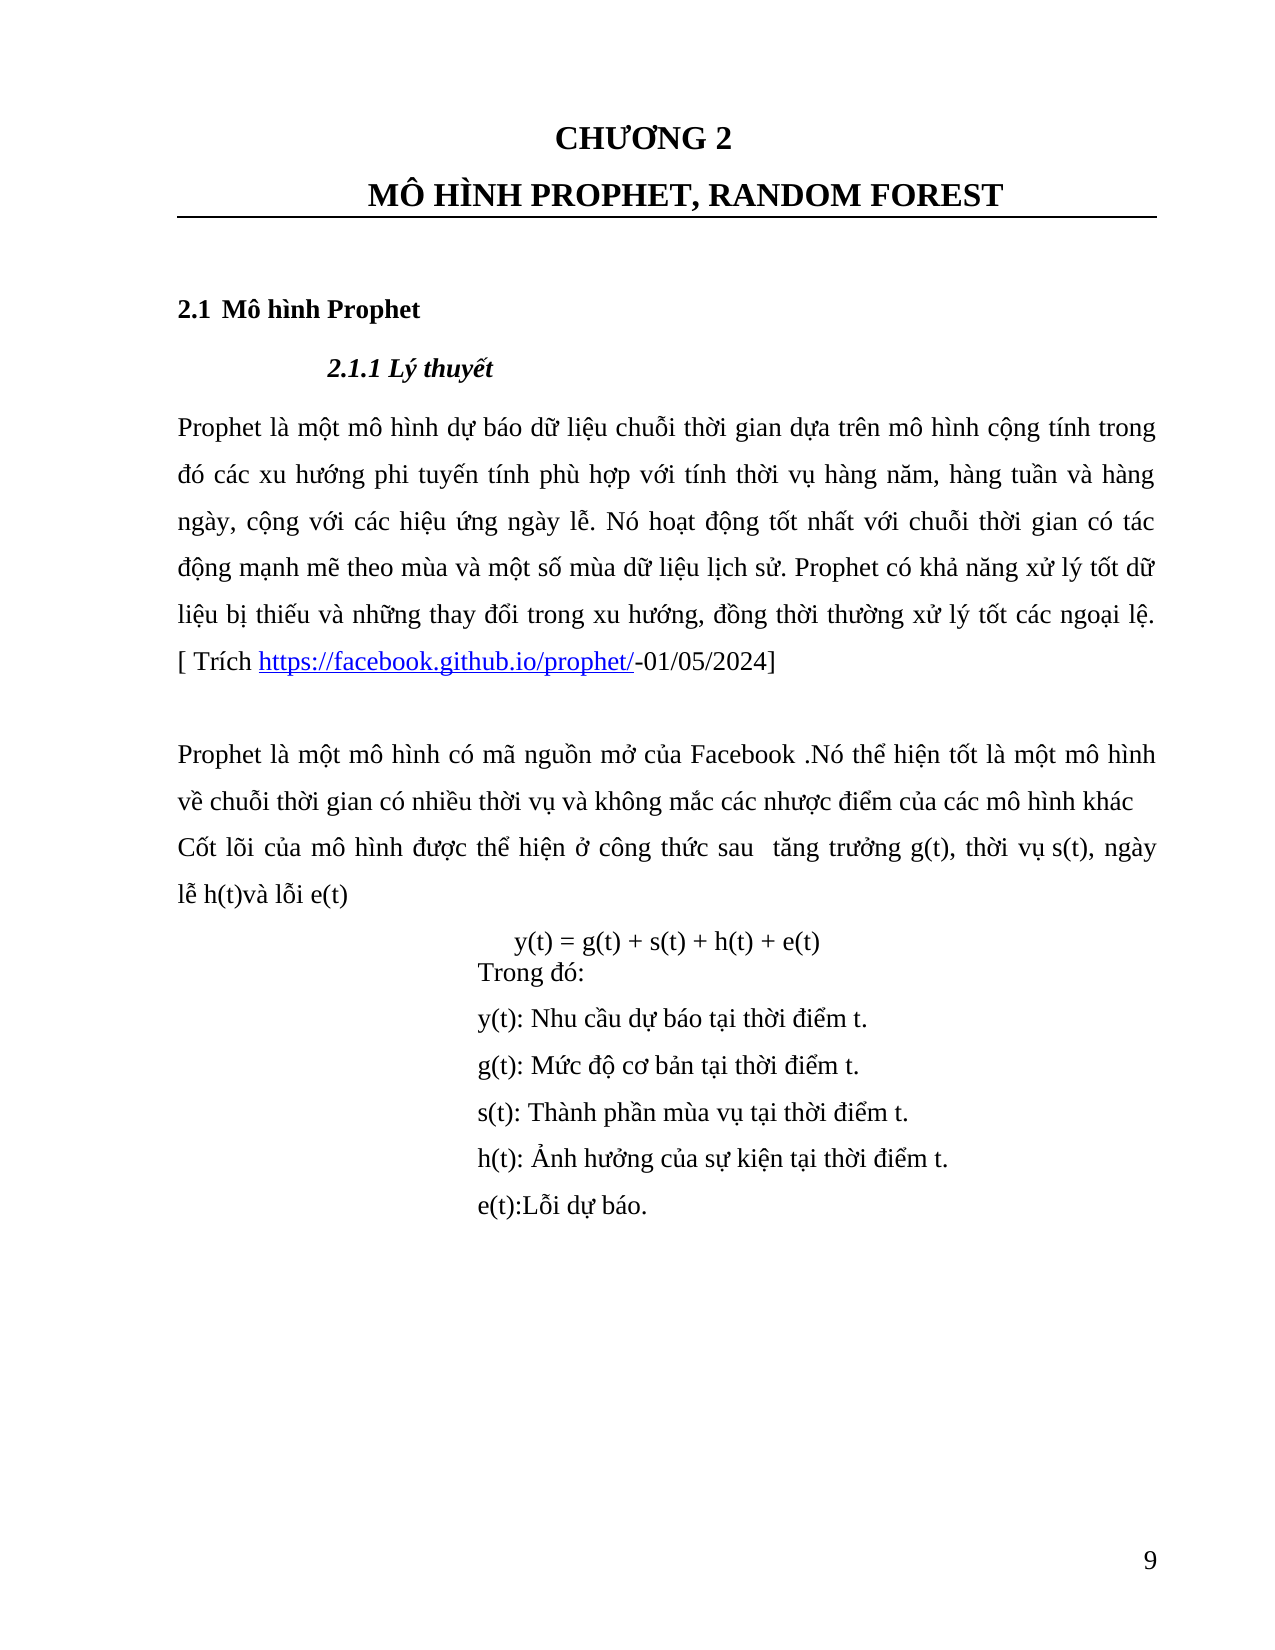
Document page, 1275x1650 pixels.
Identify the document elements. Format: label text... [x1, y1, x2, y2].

text Cốt lõi của mô hình được thể hiện ở công thức sau tăng trưởng g(t), thời vụ s(t), ngày lễ h(t)và lỗi e(t) [177, 831, 1157, 909]
subtitle MÔ HÌNH PROPHET, RANDOM FOREST [177, 118, 1157, 216]
text Prophet là một mô hình dự báo dữ liệu chuỗi thời gian dựa trên mô hình cộng tính trong đó các xu hướng phi tuyến tính phù hợp với tính thời vụ hàng năm, hàng tuần và hàng ngày, cộng với các hiệu ứng ngày lễ. Nó hoạt động tốt nhất với chuỗi thời gian có tác động mạnh mẽ theo mùa và một số mùa dữ liệu lịch sử. Prophet có khả năng xử lý tốt dữ liệu bị thiếu và những thay đổi trong xu hướng, đồng thời thường xử lý tốt các ngoại lệ. [ Trích https://facebook.github.io/prophet/-01/05/2024] [177, 411, 1157, 676]
text e(t):Lỗi dự báo. [477, 1189, 1157, 1220]
text h(t): Ảnh hưởng của sự kiện tại thời điểm t. [477, 1142, 1157, 1173]
text y(t): Nhu cầu dự báo tại thời điểm t. [477, 1002, 1157, 1033]
subtitle Mô hình Prophet [177, 293, 1157, 324]
subtitle 2.1.1 Lý thuyết [252, 352, 1157, 383]
text g(t): Mức độ cơ bản tại thời điểm t. [477, 1049, 1157, 1080]
text Trong đó: [477, 956, 1157, 987]
text s(t): Thành phần mùa vụ tại thời điểm t. [477, 1096, 1157, 1127]
text y(t) = g(t) + s(t) + h(t) + e(t) [177, 924, 1157, 956]
text Prophet là một mô hình có mã nguồn mở của Facebook .Nó thể hiện tốt là một mô hình về chuỗi thời gian có nhiều thời vụ và không mắc các nhược điểm của các mô hình khác [177, 738, 1157, 816]
